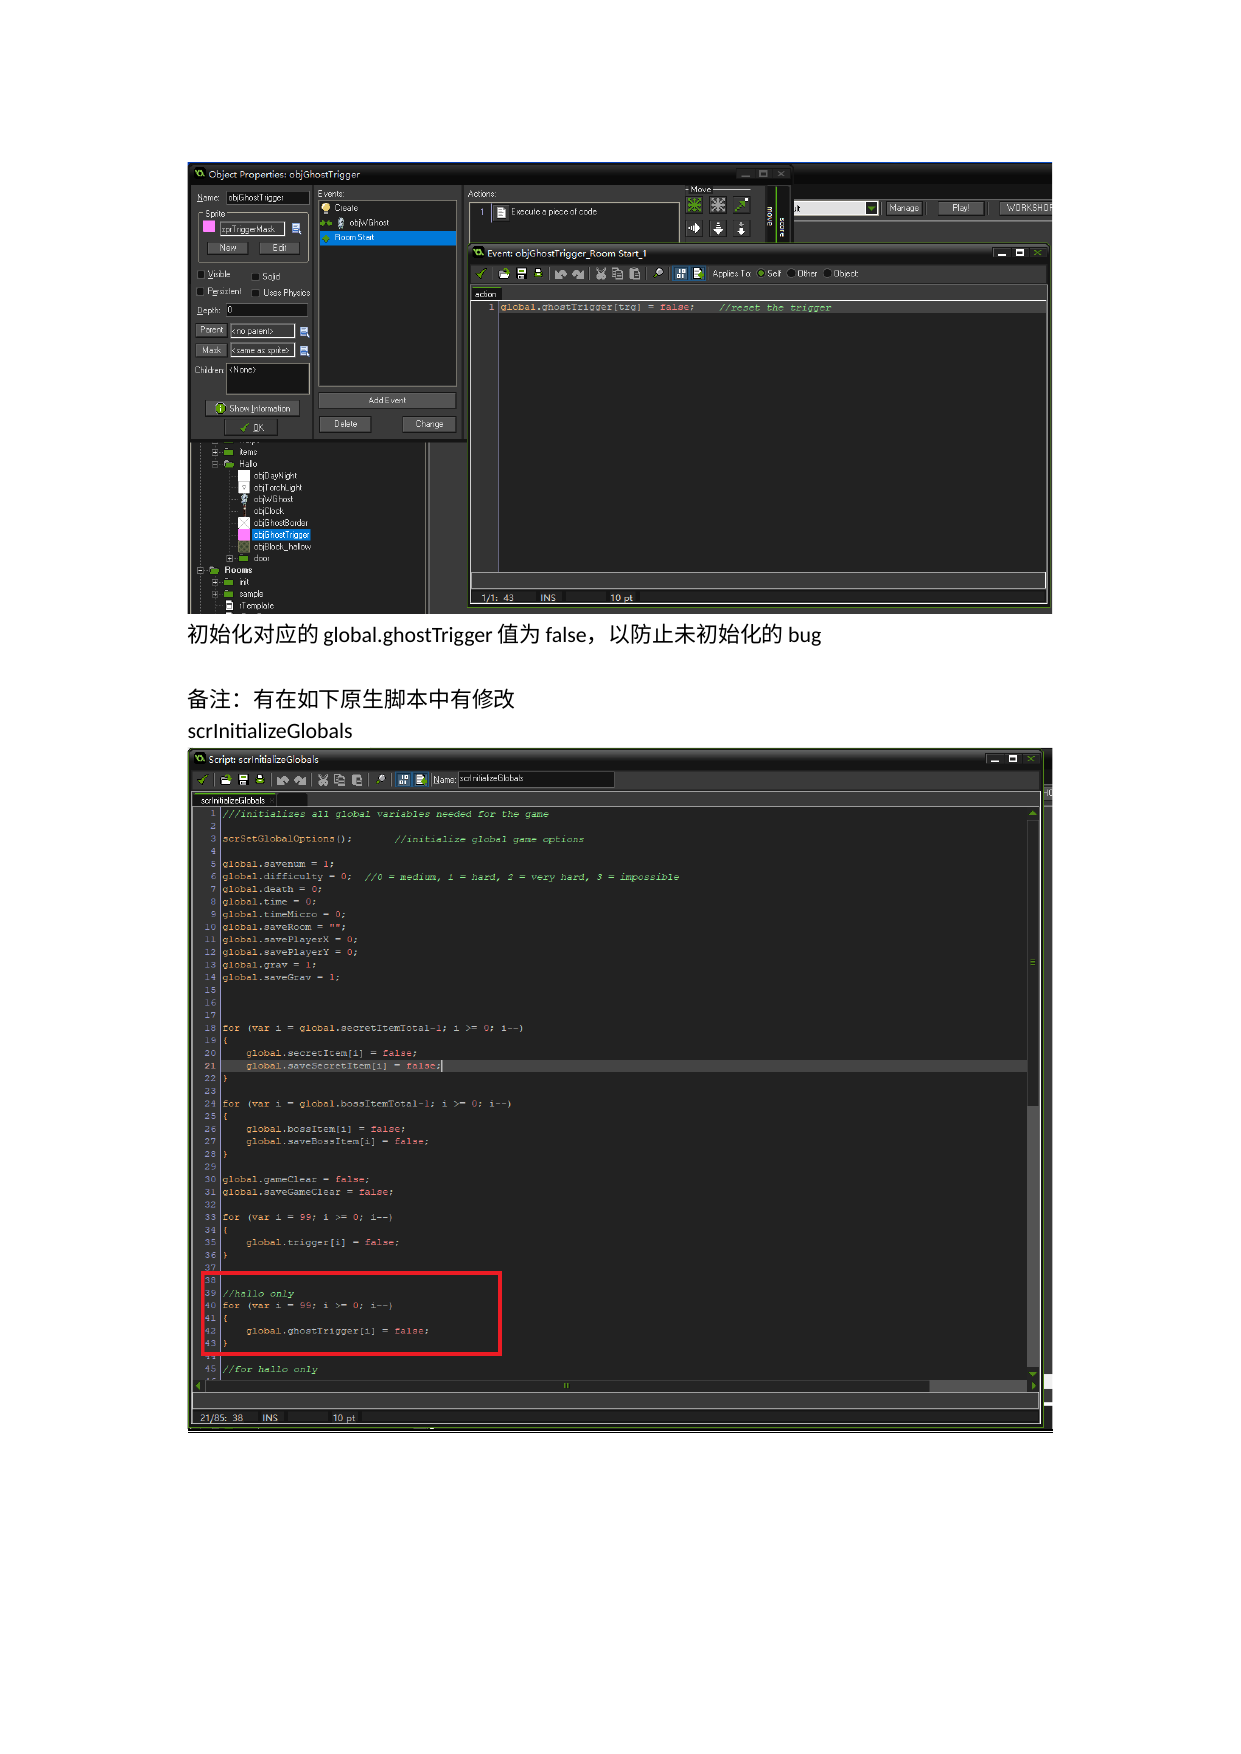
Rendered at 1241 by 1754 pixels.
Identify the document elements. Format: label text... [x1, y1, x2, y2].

picture [187, 162, 1053, 614]
text 初始化对应的global.ghostTrigger值为false，以防止未初始化的bug [187, 617, 1053, 649]
picture [187, 747, 1053, 1429]
text 备注：有在如下原生脚本中有修改 [187, 682, 1053, 714]
text scrInitializeGlobals [187, 714, 1053, 747]
